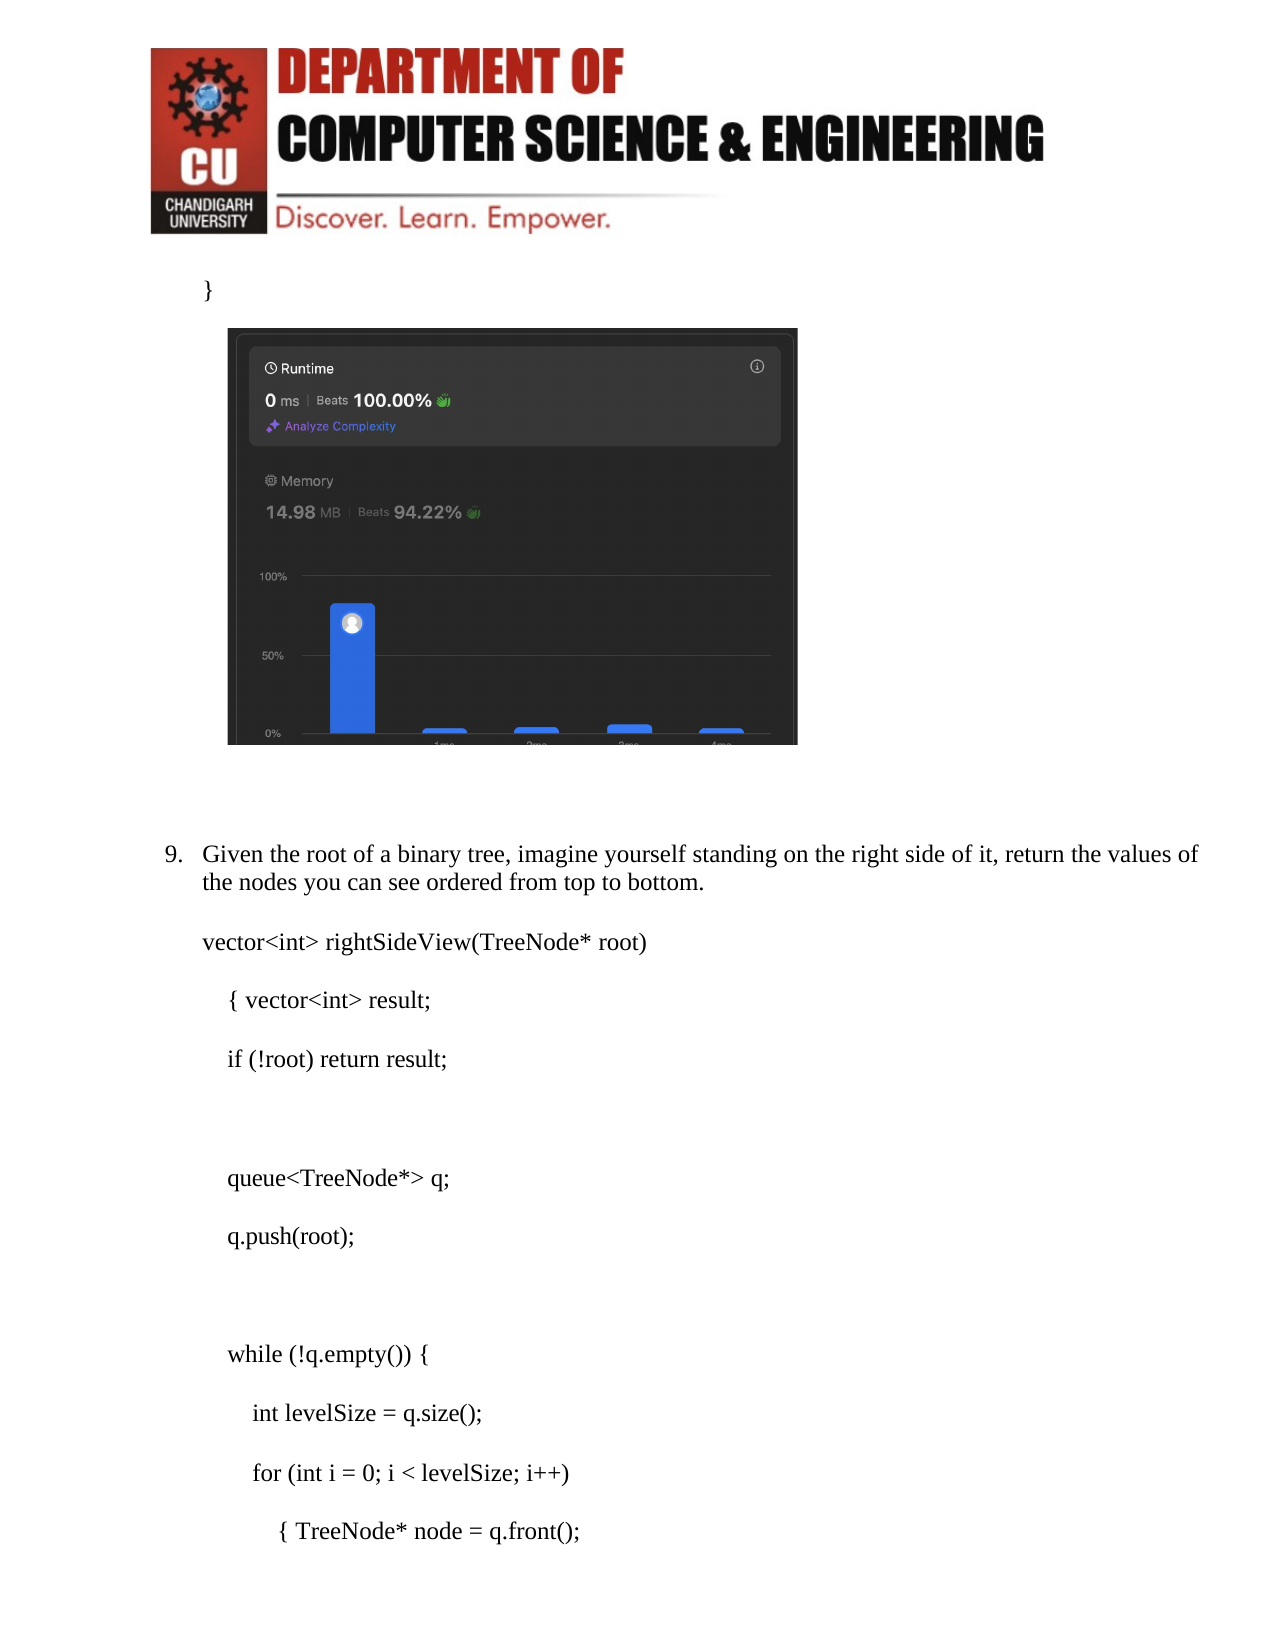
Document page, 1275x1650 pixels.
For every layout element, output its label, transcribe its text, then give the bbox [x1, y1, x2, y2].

list Given the root of a binary tree, imagine yourself standing on the right side of it, return the values of the nodes you can see ordered from top to bottom. [164, 839, 1199, 896]
text int levelSize = q.size(); [252, 1398, 1237, 1427]
text vector<int> rightSideView(TreeNode* root) { vector<int> result; [202, 927, 700, 1014]
text } [202, 275, 1237, 303]
text queue<TreeNode*> q; q.push(root); [227, 1163, 573, 1250]
text while (!q.empty()) { [227, 1339, 1237, 1368]
picture [227, 328, 798, 745]
text if (!root) return result; [227, 1044, 1237, 1073]
text for (int i = 0; i < levelSize; i++) { TreeNode* node = q.front(); [252, 1428, 663, 1545]
picture [150, 48, 1044, 235]
